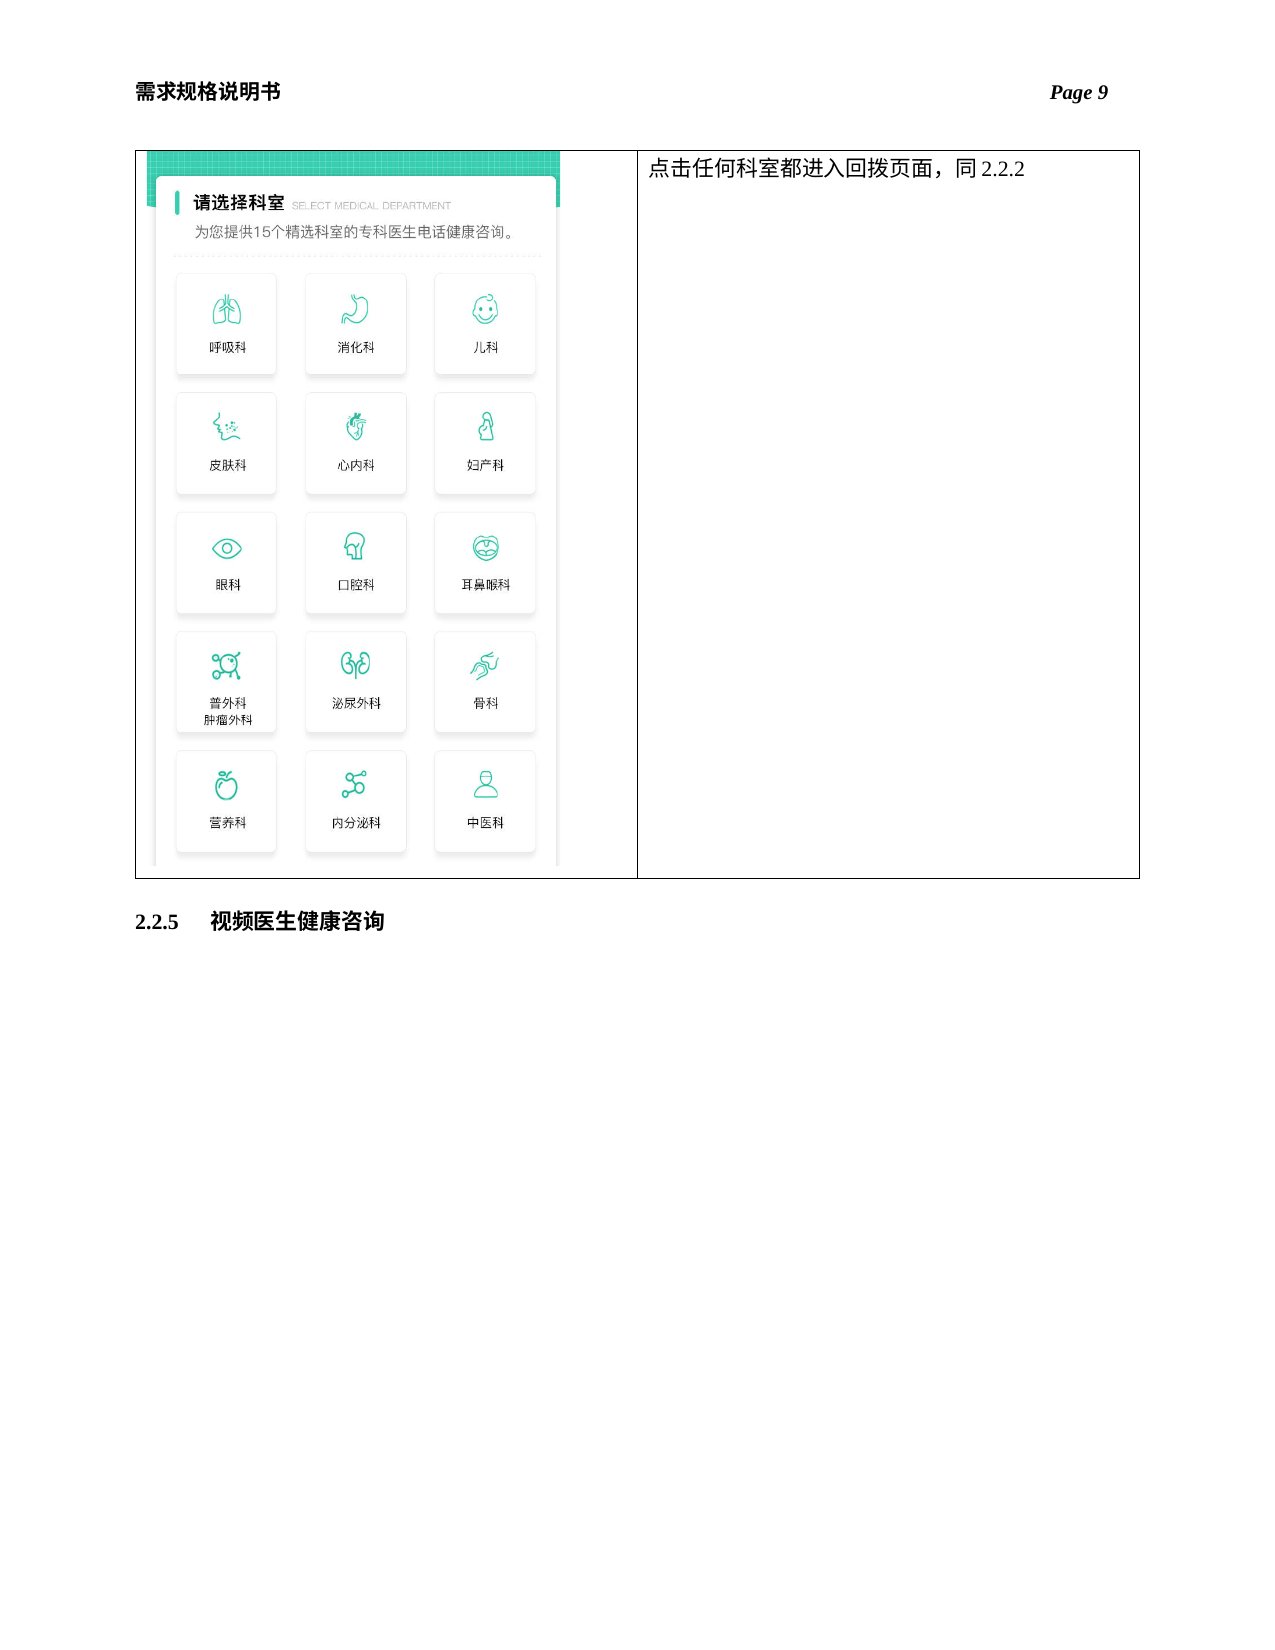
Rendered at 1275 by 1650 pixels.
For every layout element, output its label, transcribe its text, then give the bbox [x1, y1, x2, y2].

picture [146, 151, 561, 866]
table_cell 点击任何科室都进入回拨页面，同2.2.2 [638, 151, 1139, 878]
table_cell [136, 151, 637, 878]
subtitle 视频医生健康咨询 [135, 904, 1140, 936]
